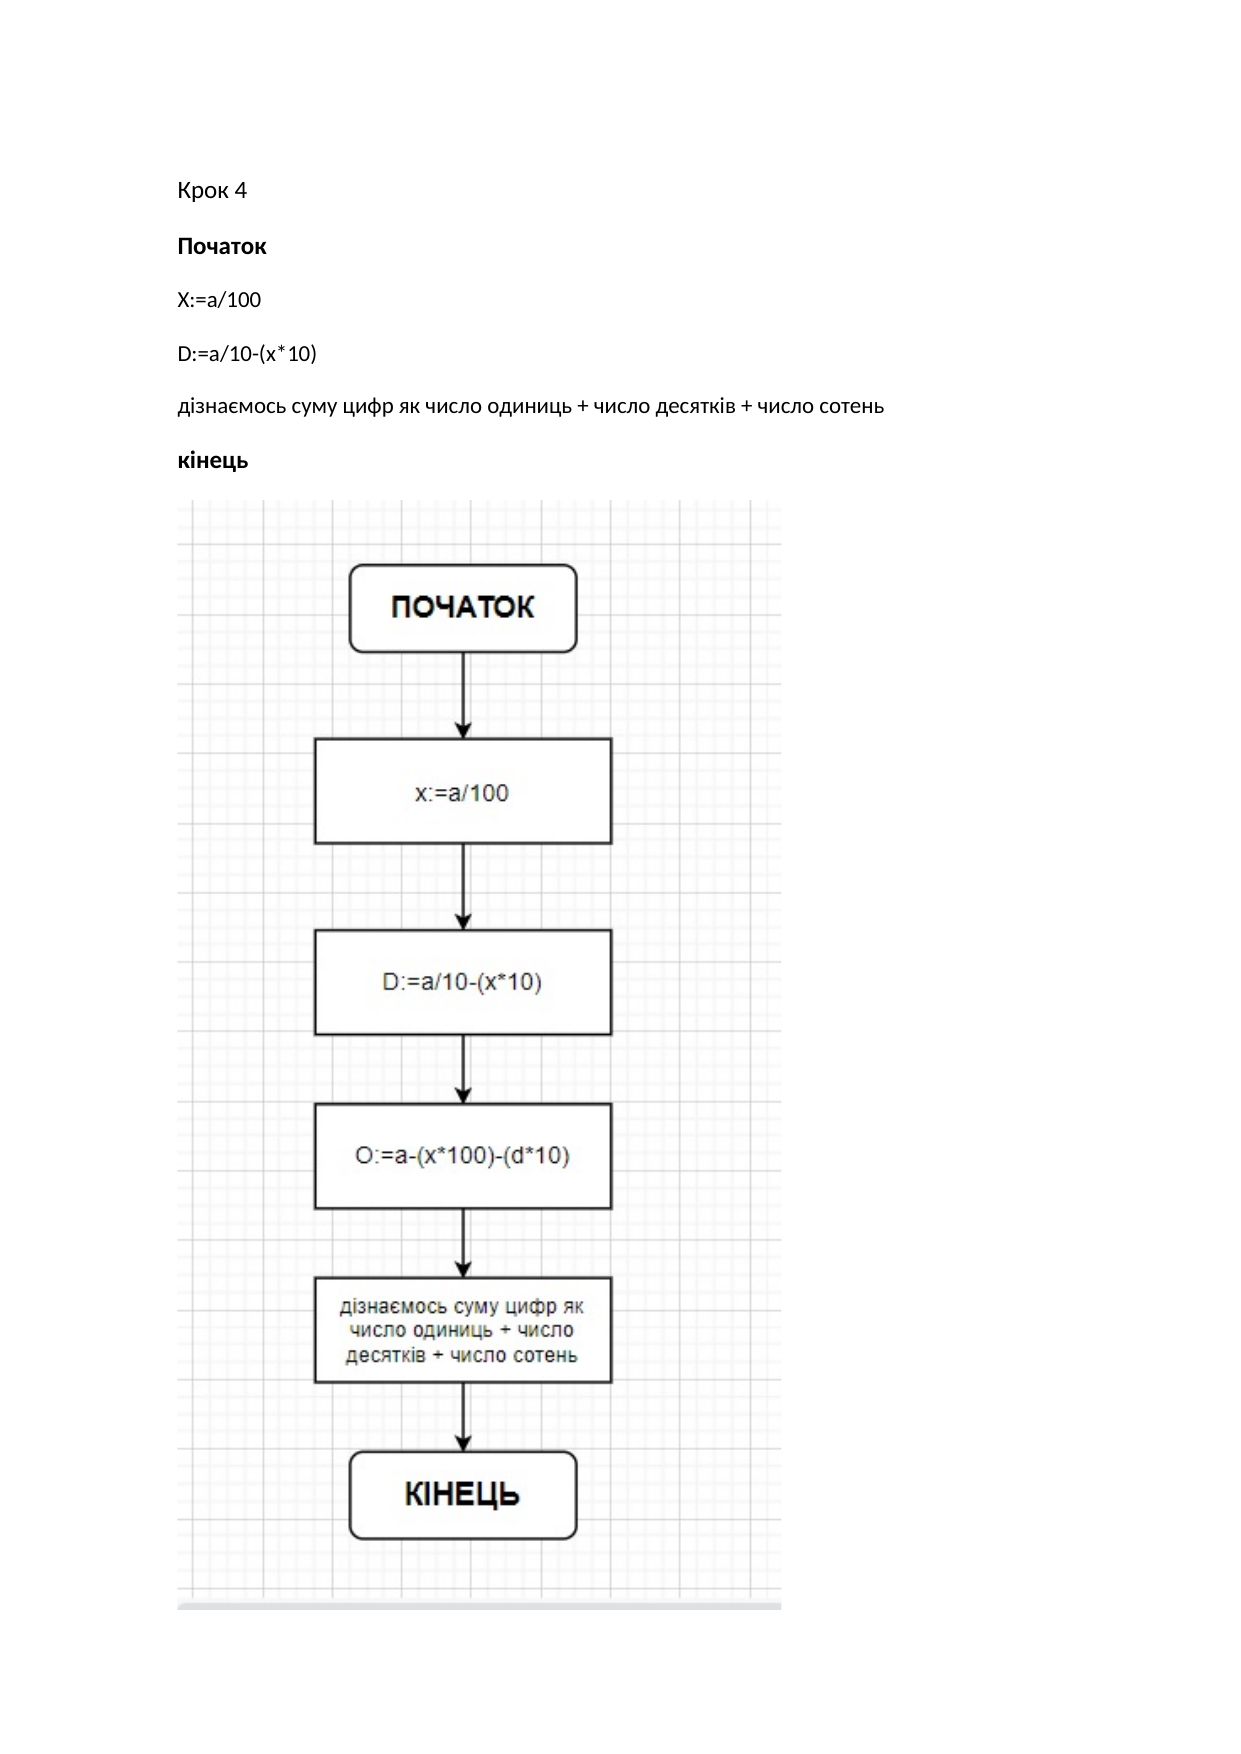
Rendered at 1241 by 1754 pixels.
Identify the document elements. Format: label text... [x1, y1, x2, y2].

text Початок [177, 230, 1152, 260]
text дізнаємось суму цифр як число одиниць + число десятків + число сотень [177, 392, 1152, 420]
text X:=a/100 [177, 286, 1152, 314]
text D:=a/10-(x*10) [177, 339, 1152, 367]
picture [177, 500, 782, 1610]
text Крок 4 [177, 174, 1152, 204]
text кінець [177, 445, 1152, 475]
